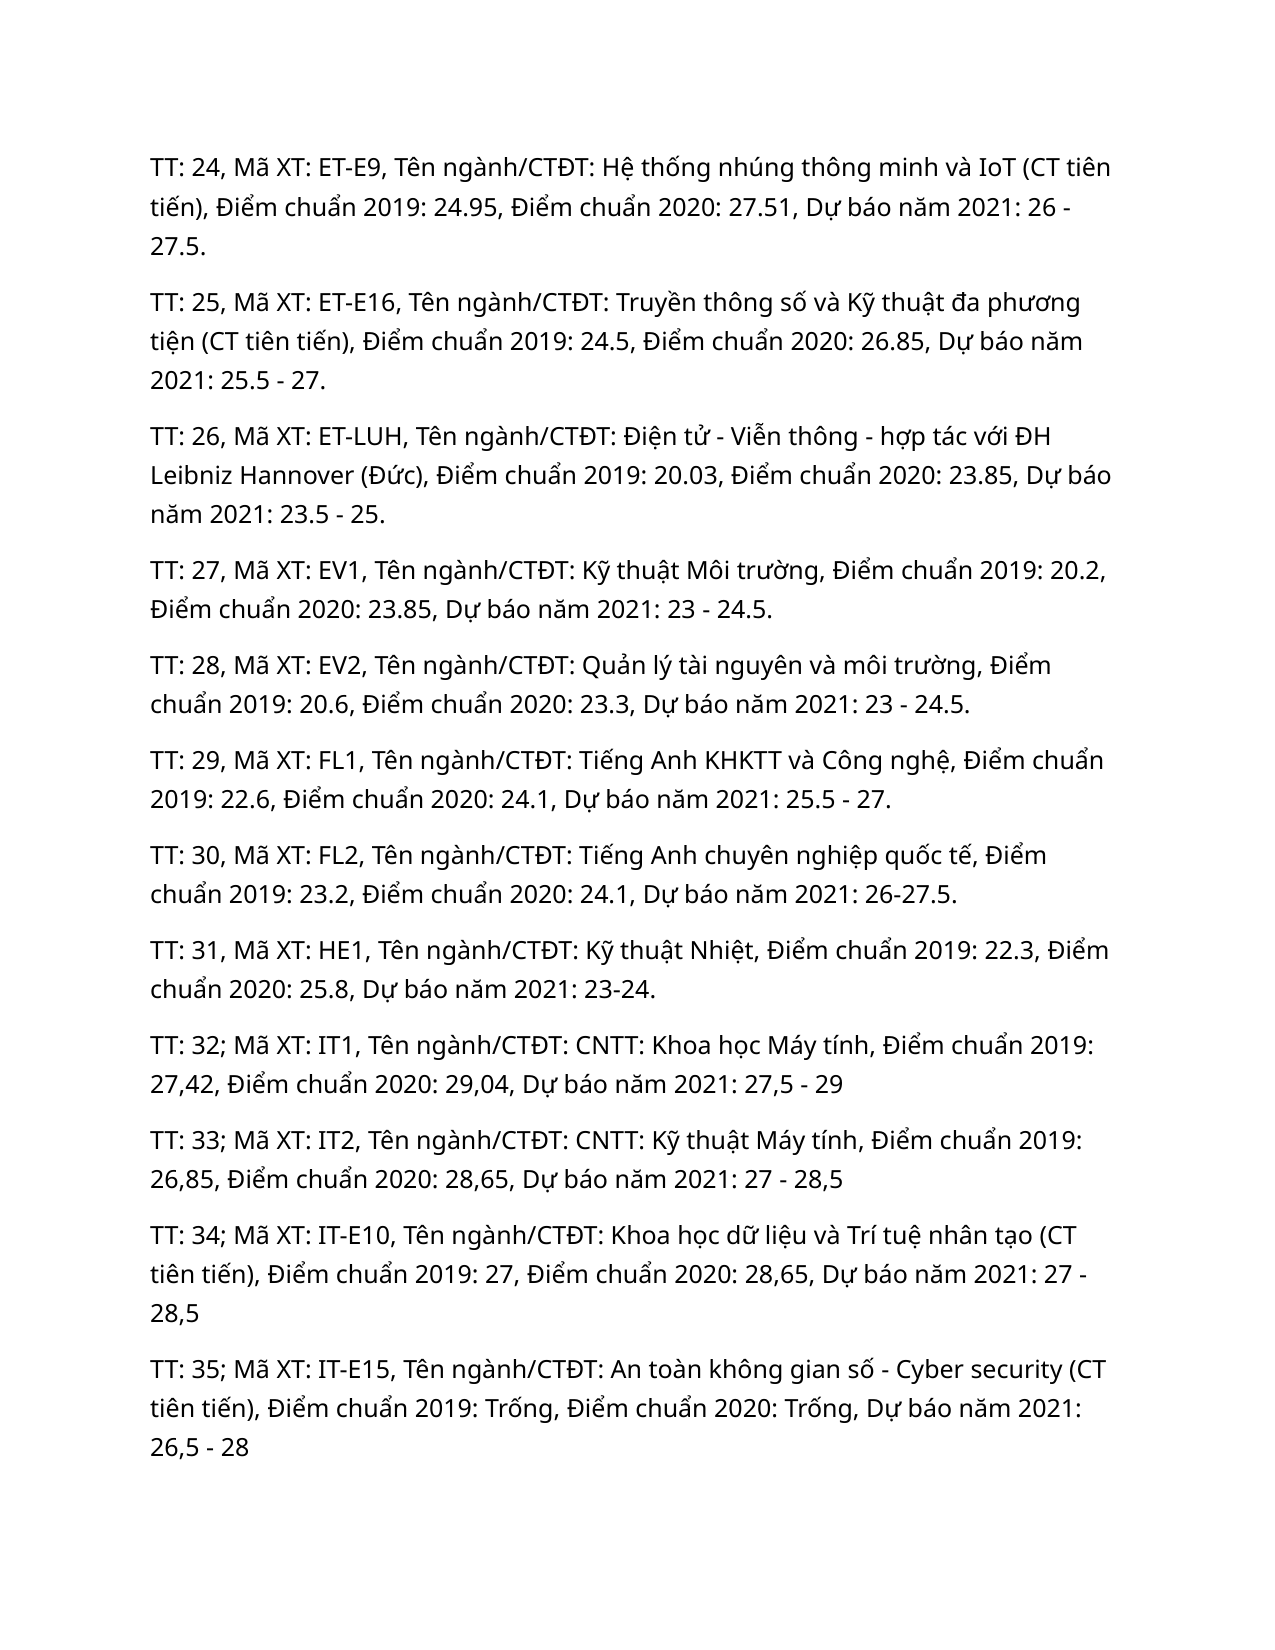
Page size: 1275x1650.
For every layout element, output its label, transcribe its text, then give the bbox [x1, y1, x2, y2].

text TT: 32; Mã XT: IT1, Tên ngành/CTĐT: CNTT: Khoa học Máy tính, Điểm chuẩn 2019: 27,42, Điểm chuẩn 2020: 29,04, Dự báo năm 2021: 27,5 - 29 [150, 1027, 1125, 1101]
text TT: 25, Mã XT: ET-E16, Tên ngành/CTĐT: Truyền thông số và Kỹ thuật đa phương tiện (CT tiên tiến), Điểm chuẩn 2019: 24.5, Điểm chuẩn 2020: 26.85, Dự báo năm 2021: 25.5 - 27. [150, 284, 1125, 397]
text TT: 29, Mã XT: FL1, Tên ngành/CTĐT: Tiếng Anh KHKTT và Công nghệ, Điểm chuẩn 2019: 22.6, Điểm chuẩn 2020: 24.1, Dự báo năm 2021: 25.5 - 27. [150, 742, 1125, 816]
text TT: 30, Mã XT: FL2, Tên ngành/CTĐT: Tiếng Anh chuyên nghiệp quốc tế, Điểm chuẩn 2019: 23.2, Điểm chuẩn 2020: 24.1, Dự báo năm 2021: 26-27.5. [150, 837, 1125, 911]
text TT: 31, Mã XT: HE1, Tên ngành/CTĐT: Kỹ thuật Nhiệt, Điểm chuẩn 2019: 22.3, Điểm chuẩn 2020: 25.8, Dự báo năm 2021: 23-24. [150, 932, 1125, 1006]
text TT: 33; Mã XT: IT2, Tên ngành/CTĐT: CNTT: Kỹ thuật Máy tính, Điểm chuẩn 2019: 26,85, Điểm chuẩn 2020: 28,65, Dự báo năm 2021: 27 - 28,5 [150, 1122, 1125, 1196]
text TT: 24, Mã XT: ET-E9, Tên ngành/CTĐT: Hệ thống nhúng thông minh và IoT (CT tiên tiến), Điểm chuẩn 2019: 24.95, Điểm chuẩn 2020: 27.51, Dự báo năm 2021: 26 - 27.5. [150, 150, 1125, 262]
text TT: 27, Mã XT: EV1, Tên ngành/CTĐT: Kỹ thuật Môi trường, Điểm chuẩn 2019: 20.2, Điểm chuẩn 2020: 23.85, Dự báo năm 2021: 23 - 24.5. [150, 552, 1125, 626]
text TT: 34; Mã XT: IT-E10, Tên ngành/CTĐT: Khoa học dữ liệu và Trí tuệ nhân tạo (CT tiên tiến), Điểm chuẩn 2019: 27, Điểm chuẩn 2020: 28,65, Dự báo năm 2021: 27 - 28,5 [150, 1217, 1125, 1330]
text TT: 28, Mã XT: EV2, Tên ngành/CTĐT: Quản lý tài nguyên và môi trường, Điểm chuẩn 2019: 20.6, Điểm chuẩn 2020: 23.3, Dự báo năm 2021: 23 - 24.5. [150, 647, 1125, 721]
text TT: 26, Mã XT: ET-LUH, Tên ngành/CTĐT: Điện tử - Viễn thông - hợp tác với ĐH Leibniz Hannover (Đức), Điểm chuẩn 2019: 20.03, Điểm chuẩn 2020: 23.85, Dự báo năm 2021: 23.5 - 25. [150, 418, 1125, 531]
text TT: 35; Mã XT: IT-E15, Tên ngành/CTĐT: An toàn không gian số - Cyber security (CT tiên tiến), Điểm chuẩn 2019: Trống, Điểm chuẩn 2020: Trống, Dự báo năm 2021: 26,5 - 28 [150, 1352, 1125, 1464]
